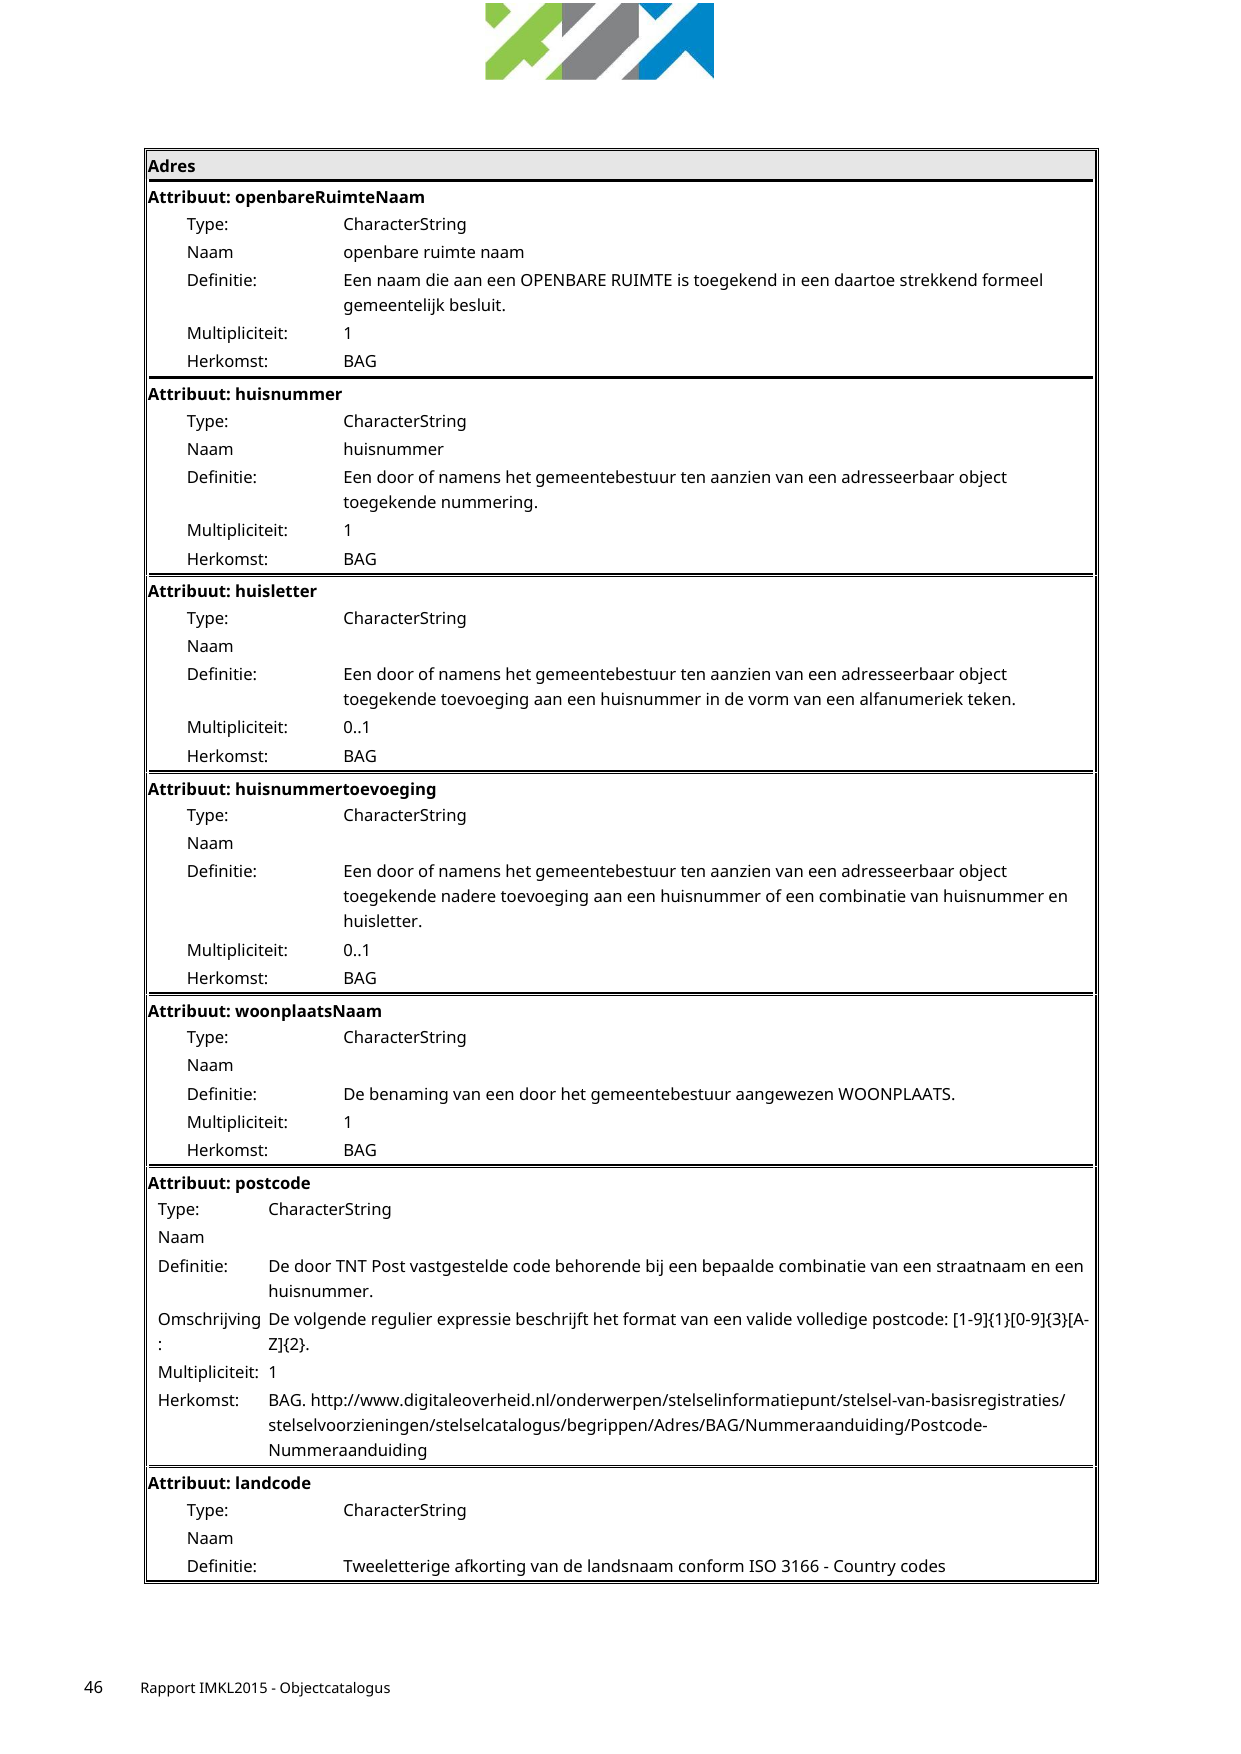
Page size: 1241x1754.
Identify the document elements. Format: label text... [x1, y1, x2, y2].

picture [656, 50, 714, 80]
table_cell Attribuut: openbareRuimteNaam [147, 179, 1095, 376]
table_cell Attribuut: postcode [147, 1164, 1096, 1464]
picture [485, 3, 697, 80]
table_cell Attribuut: huisnummertoevoeging [147, 770, 1096, 992]
table_cell Attribuut: huisnummer [147, 376, 1095, 573]
table_cell Attribuut: woonplaatsNaam [147, 992, 1096, 1164]
table_cell Attribuut: landcode [147, 1465, 1096, 1580]
table_cell Attribuut: huisletter [147, 573, 1096, 770]
table_header Adres [147, 151, 1095, 179]
